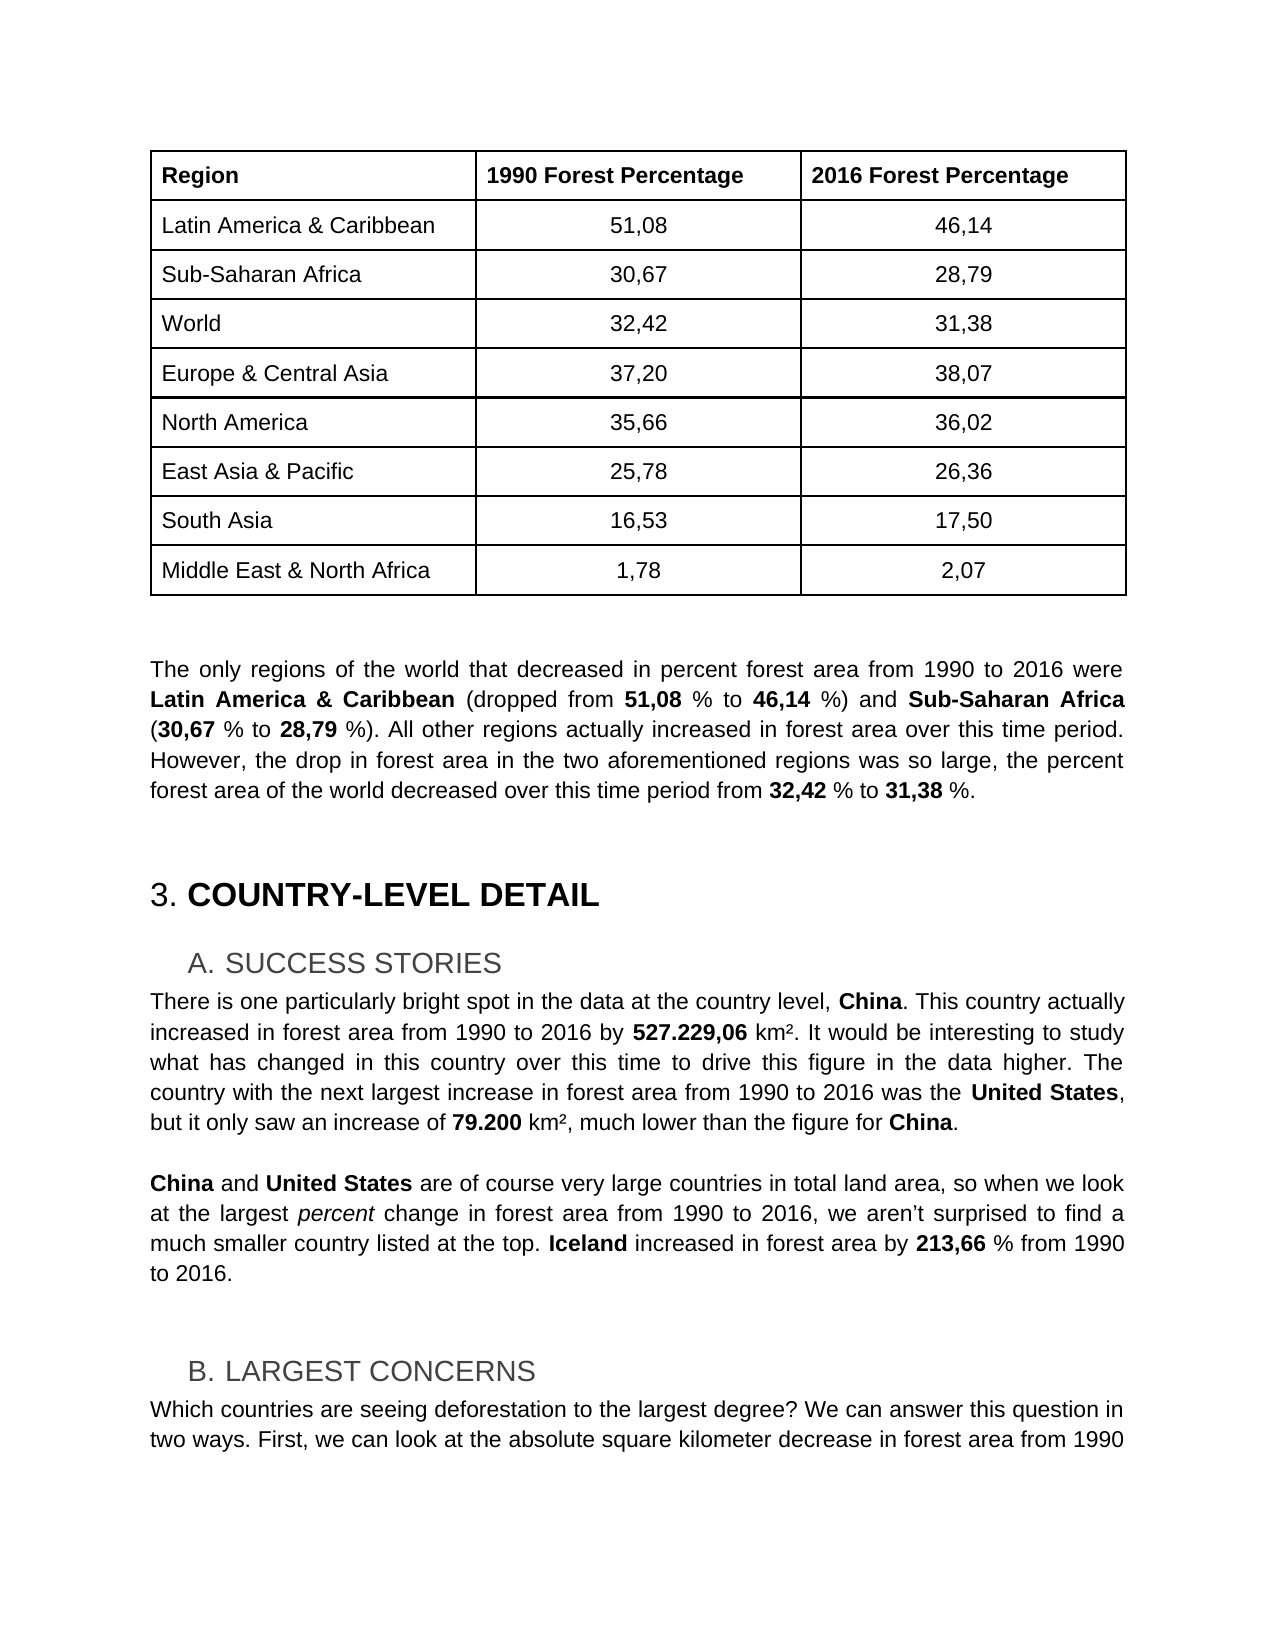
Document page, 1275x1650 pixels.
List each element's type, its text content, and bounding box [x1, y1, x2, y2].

table_cell 17,50 [802, 497, 1125, 544]
subtitle 3. COUNTRY-LEVEL DETAIL [150, 875, 1125, 913]
text China and United States are of course very large countries in total land area, so when we look at the largest percent change in forest area from 1990 to 2016, we aren’t surprised to find a much smaller country listed at the top. Iceland increased in forest area by 213,66 % from 1990 to 2016. [150, 1169, 1125, 1287]
text There is one particularly bright spot in the data at the country level, China. This country actually increased in forest area from 1990 to 2016 by 527.229,06 km². It would be interesting to study what has changed in this country over this time to drive this figure in the data higher. The country with the next largest increase in forest area from 1990 to 2016 was the United States, but it only saw an increase of 79.200 km², much lower than the figure for China. [150, 988, 1125, 1136]
table_header Region [152, 152, 475, 199]
table_cell 26,36 [802, 448, 1125, 495]
table_cell 16,53 [477, 497, 800, 544]
table_cell Middle East & North Africa [152, 546, 475, 593]
table_cell 51,08 [477, 201, 800, 248]
table_header 2016 Forest Percentage [802, 152, 1125, 199]
table_cell South Asia [152, 497, 475, 544]
table_cell 30,67 [477, 251, 800, 298]
table_cell 38,07 [802, 349, 1125, 396]
table_cell North America [152, 399, 475, 446]
table_cell Latin America & Caribbean [152, 201, 475, 248]
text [150, 1396, 1125, 1452]
table_cell 1,78 [477, 546, 800, 593]
text The only regions of the world that decreased in percent forest area from 1990 to 2016 were Latin America & Caribbean (dropped from 51,08 % to 46,14 %) and Sub-Saharan Africa (30,67 % to 28,79 %). All other regions actually increased in forest area over this time period. However, the drop in forest area in the two aforementioned regions was so large, the percent forest area of the world decreased over this time period from 32,42 % to 31,38 %. [150, 656, 1125, 803]
subtitle LARGEST CONCERNS [187, 1354, 1125, 1387]
table_cell Europe & Central Asia [152, 349, 475, 396]
table_cell 35,66 [477, 399, 800, 446]
table_cell World [152, 300, 475, 347]
table_cell Sub-Saharan Africa [152, 251, 475, 298]
table_cell 36,02 [802, 399, 1125, 446]
table_header 1990 Forest Percentage [477, 152, 800, 199]
table_cell 31,38 [802, 300, 1125, 347]
table_cell 46,14 [802, 201, 1125, 248]
table_cell East Asia & Pacific [152, 448, 475, 495]
subtitle SUCCESS STORIES [187, 946, 1125, 980]
table_cell 28,79 [802, 251, 1125, 298]
table_cell 2,07 [802, 546, 1125, 593]
table_cell 25,78 [477, 448, 800, 495]
table_cell 37,20 [477, 349, 800, 396]
table_cell 32,42 [477, 300, 800, 347]
